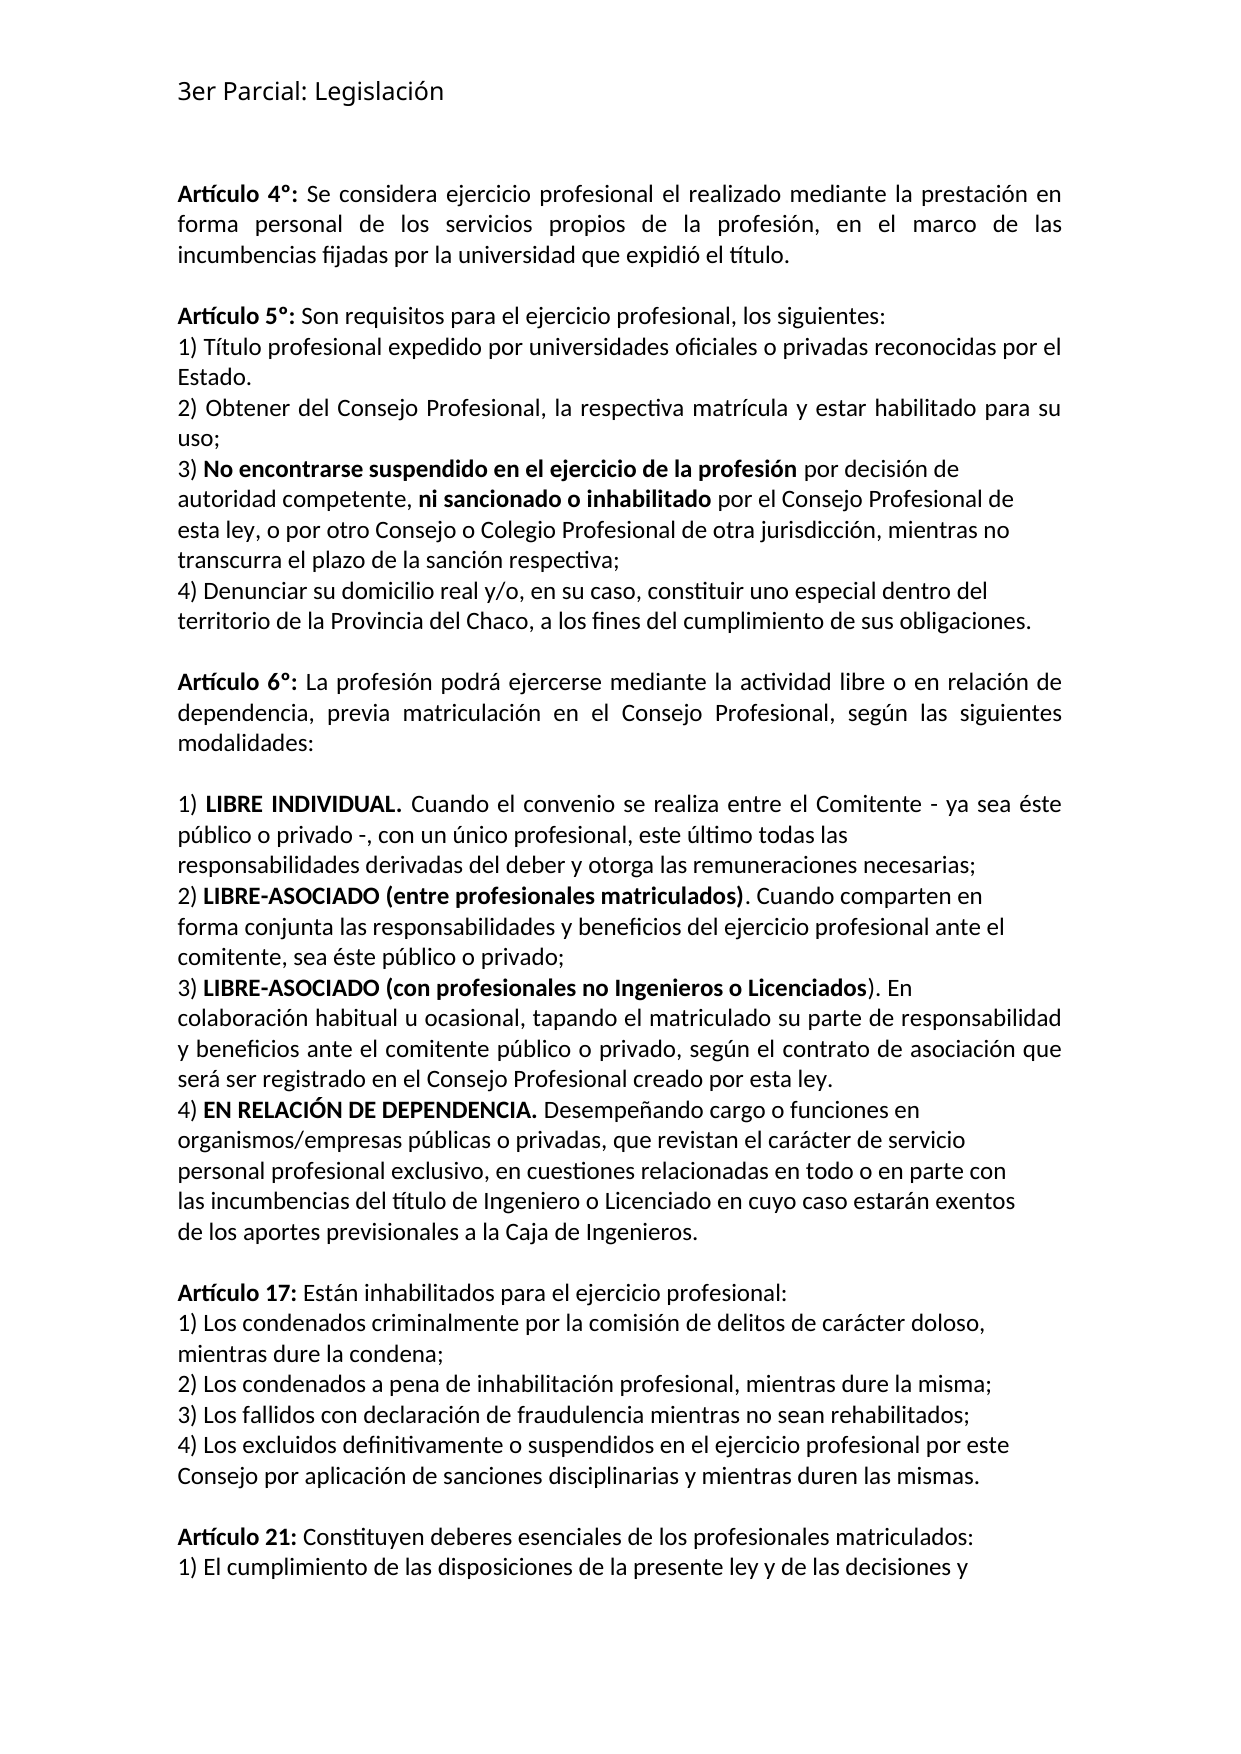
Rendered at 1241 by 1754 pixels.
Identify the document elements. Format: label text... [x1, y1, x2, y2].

text Consejo por aplicación de sanciones disciplinarias y mientras duren las mismas. [177, 1460, 1063, 1491]
text organismos/empresas públicas o privadas, que revistan el carácter de servicio [177, 1124, 1063, 1155]
text comitente, sea éste público o privado; [177, 941, 1063, 972]
text 1) El cumplimiento de las disposiciones de la presente ley y de las decisiones y [177, 1552, 1063, 1582]
text 3) No encontrarse suspendido en el ejercicio de la profesión por decisión de [177, 453, 1063, 483]
text de los aportes previsionales a la Caja de Ingenieros. [177, 1216, 1063, 1246]
text 1) Título profesional expedido por universidades oficiales o privadas reconocidas por el Estado. [177, 331, 1063, 392]
text Artículo 21: Constituyen deberes esenciales de los profesionales matriculados: [177, 1521, 1063, 1552]
text autoridad competente, ni sancionado o inhabilitado por el Consejo Profesional de [177, 483, 1063, 514]
text 4) EN RELACIÓN DE DEPENDENCIA. Desempeñando cargo o funciones en [177, 1094, 1063, 1124]
text 3) Los fallidos con declaración de fraudulencia mientras no sean rehabilitados; [177, 1399, 1063, 1429]
text Artículo 6º: La profesión podrá ejercerse mediante la actividad libre o en relación de dependencia, previa matriculación en el Consejo Profesional, según las siguientes modalidades: [177, 666, 1063, 758]
text colaboración habitual u ocasional, tapando el matriculado su parte de responsabilidad y beneficios ante el comitente público o privado, según el contrato de asociación que será ser registrado en el Consejo Profesional creado por esta ley. [177, 1002, 1063, 1094]
text mientras dure la condena; [177, 1338, 1063, 1368]
text 4) Denunciar su domicilio real y/o, en su caso, constituir uno especial dentro del [177, 575, 1063, 605]
text 1) LIBRE INDIVIDUAL. Cuando el convenio se realiza entre el Comitente - ya sea éste público o privado -, con un único profesional, este último todas las [177, 788, 1063, 849]
text responsabilidades derivadas del deber y otorga las remuneraciones necesarias; [177, 849, 1063, 880]
text personal profesional exclusivo, en cuestiones relacionadas en todo o en parte con [177, 1155, 1063, 1185]
text 2) Los condenados a pena de inhabilitación profesional, mientras dure la misma; [177, 1368, 1063, 1399]
text territorio de la Provincia del Chaco, a los fines del cumplimiento de sus obligaciones. [177, 605, 1063, 636]
text 1) Los condenados criminalmente por la comisión de delitos de carácter doloso, [177, 1307, 1063, 1338]
text Artículo 17: Están inhabilitados para el ejercicio profesional: [177, 1277, 1063, 1307]
text 2) Obtener del Consejo Profesional, la respectiva matrícula y estar habilitado para su uso; [177, 392, 1063, 453]
text las incumbencias del título de Ingeniero o Licenciado en cuyo caso estarán exentos [177, 1185, 1063, 1216]
text Artículo 4º: Se considera ejercicio profesional el realizado mediante la prestación en forma personal de los servicios propios de la profesión, en el marco de las incumbencias fijadas por la universidad que expidió el título. [177, 178, 1063, 270]
text 4) Los excluidos definitivamente o suspendidos en el ejercicio profesional por este [177, 1429, 1063, 1460]
text 3) LIBRE-ASOCIADO (con profesionales no Ingenieros o Licenciados). En [177, 972, 1063, 1002]
text Artículo 5º: Son requisitos para el ejercicio profesional, los siguientes: [177, 300, 1063, 331]
text forma conjunta las responsabilidades y beneficios del ejercicio profesional ante el [177, 911, 1063, 941]
text 2) LIBRE-ASOCIADO (entre profesionales matriculados). Cuando comparten en [177, 880, 1063, 911]
text esta ley, o por otro Consejo o Colegio Profesional de otra jurisdicción, mientras no [177, 514, 1063, 544]
text transcurra el plazo de la sanción respectiva; [177, 544, 1063, 575]
